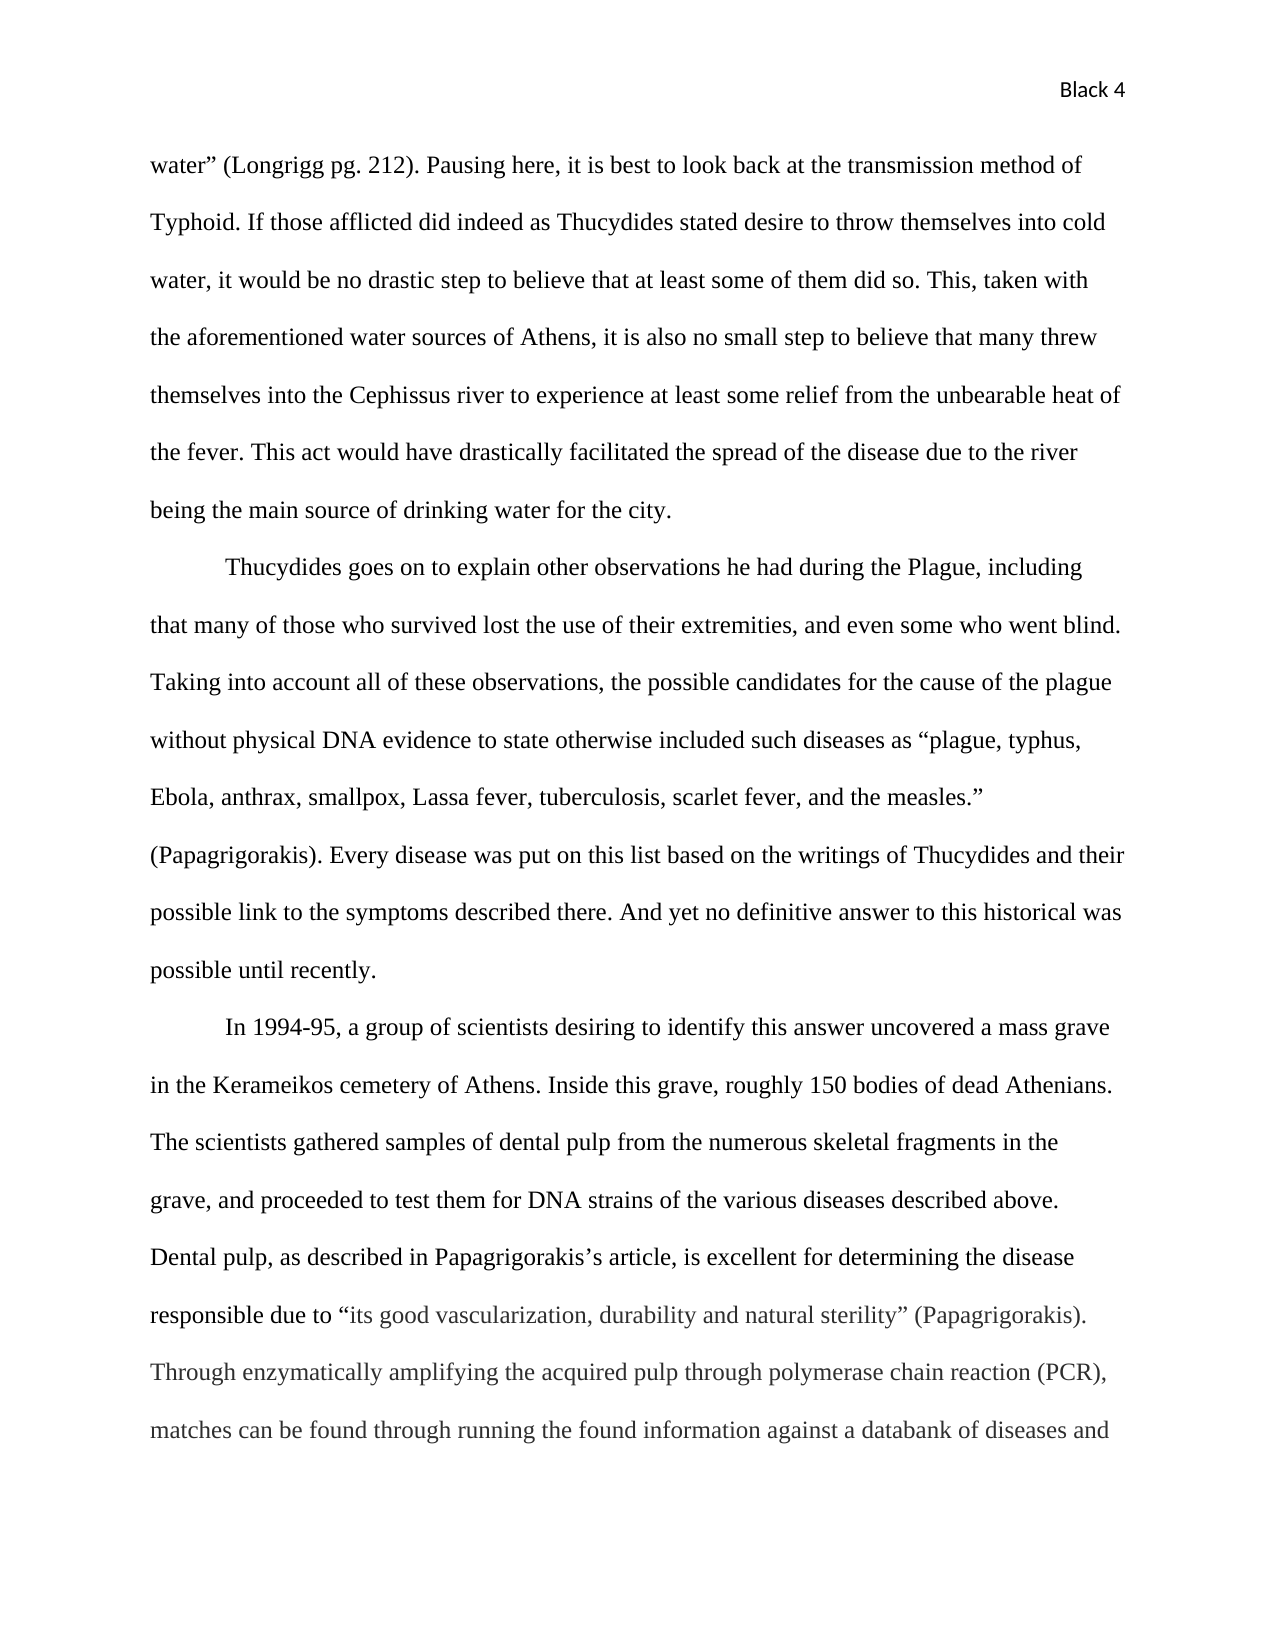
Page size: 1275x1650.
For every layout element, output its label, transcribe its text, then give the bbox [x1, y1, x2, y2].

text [150, 150, 1125, 524]
text Thucydides goes on to explain other observations he had during the Plague, including that many of those who survived lost the use of their extremities, and even some who went blind. Taking into account all of these observations, the possible candidates for the cause of the plague without physical DNA evidence to state otherwise included such diseases as “plague, typhus, Ebola, anthrax, smallpox, Lassa fever, tuberculosis, scarlet fever, and the measles.” (Papagrigorakis). Every disease was put on this list based on the writings of Thucydides and their possible link to the symptoms described there. And yet no definitive answer to this historical was possible until recently. [150, 552, 1125, 984]
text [150, 1012, 1125, 1444]
